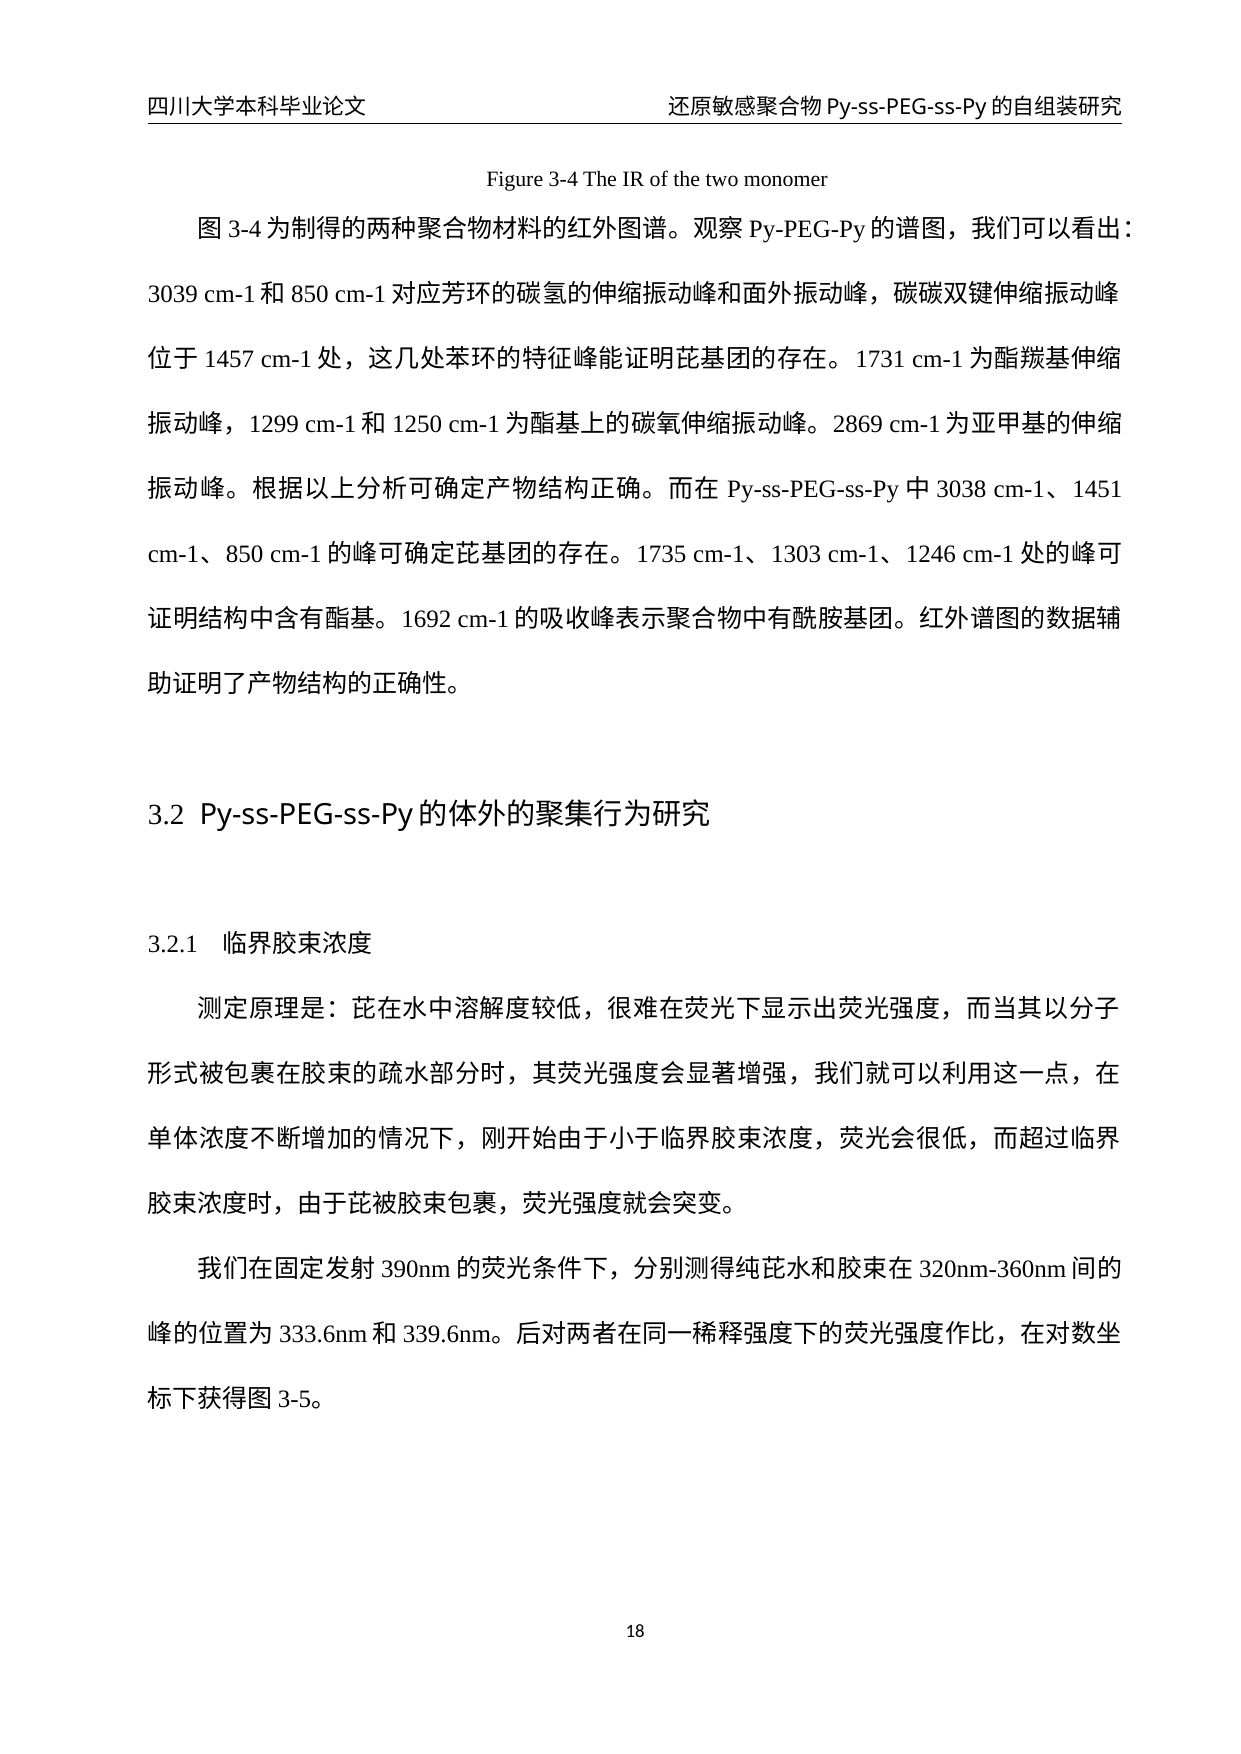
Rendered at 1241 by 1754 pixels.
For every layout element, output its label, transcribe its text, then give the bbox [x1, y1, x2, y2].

text 图3-4为制得的两种聚合物材料的红外图谱。观察Py-PEG-Py的谱图，我们可以看出：3039 cm-1和850 cm-1对应芳环的碳氢的伸缩振动峰和面外振动峰，碳碳双键伸缩振动峰位于1457 cm-1处，这几处苯环的特征峰能证明芘基团的存在。1731 cm-1为酯羰基伸缩振动峰，1299 cm-1和1250 cm-1为酯基上的碳氧伸缩振动峰。2869 cm-1为亚甲基的伸缩振动峰。根据以上分析可确定产物结构正确。而在Py-ss-PEG-ss-Py中3038 cm-1、1451 cm-1、850 cm-1的峰可确定芘基团的存在。1735 cm-1、1303 cm-1、1246 cm-1处的峰可证明结构中含有酯基。1692 cm-1的吸收峰表示聚合物中有酰胺基团。红外谱图的数据辅助证明了产物结构的正确性。 [148, 194, 1122, 714]
list 临界胶束浓度 [148, 909, 1122, 974]
text 测定原理是：芘在水中溶解度较低，很难在荧光下显示出荧光强度，而当其以分子形式被包裹在胶束的疏水部分时，其荧光强度会显著增强，我们就可以利用这一点，在单体浓度不断增加的情况下，刚开始由于小于临界胶束浓度，荧光会很低，而超过临界胶束浓度时，由于芘被胶束包裹，荧光强度就会突变。 [148, 974, 1122, 1234]
list Py-ss-PEG-ss-Py的体外的聚集行为研究 [148, 779, 1122, 844]
text 我们在固定发射390nm的荧光条件下，分别测得纯芘水和胶束在320nm-360nm间的峰的位置为333.6nm和339.6nm。后对两者在同一稀释强度下的荧光强度作比，在对数坐标下获得图3-5。 [148, 1234, 1122, 1429]
text Figure 3-4 The IR of the two monomer [148, 162, 1122, 194]
